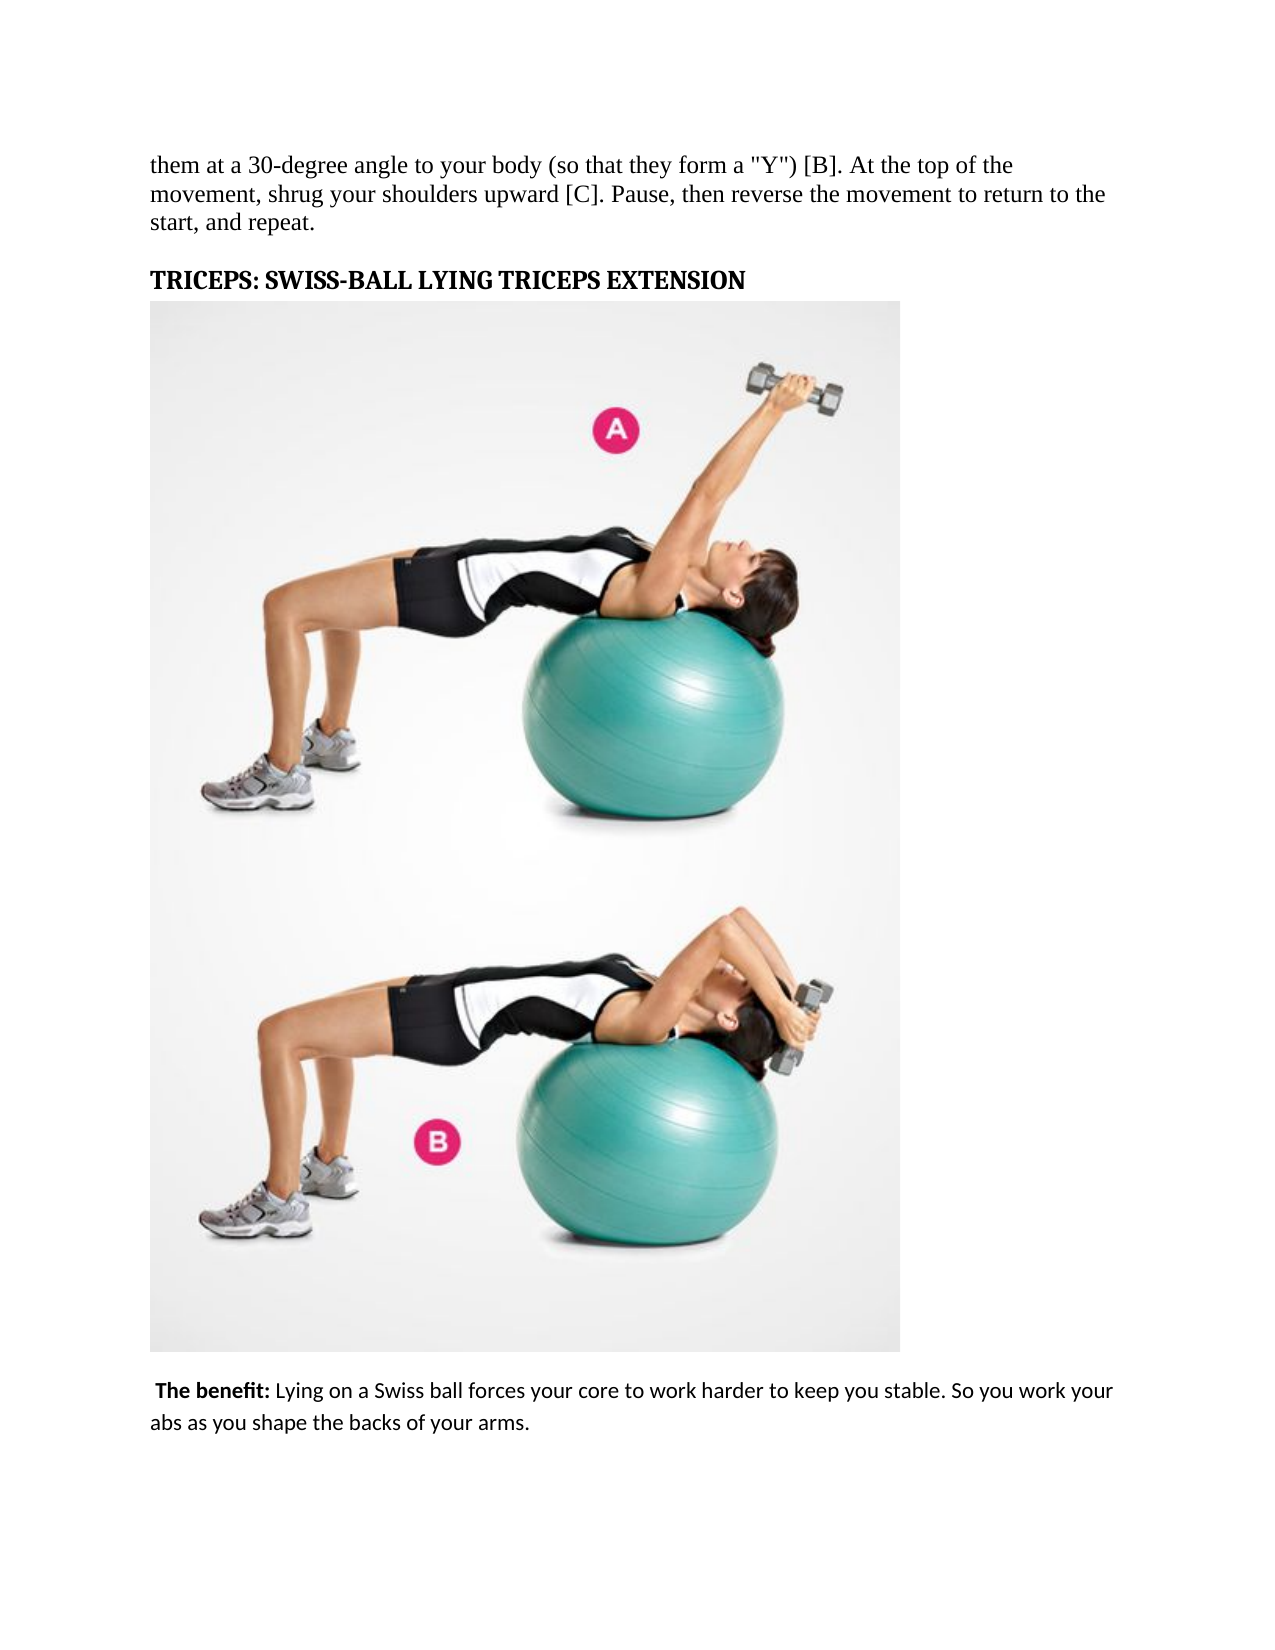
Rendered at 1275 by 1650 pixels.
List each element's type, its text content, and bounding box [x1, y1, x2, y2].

picture [150, 301, 901, 1352]
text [150, 150, 1125, 236]
subtitle TRICEPS: SWISS-BALL LYING TRICEPS EXTENSION [150, 265, 1125, 297]
text The benefit: Lying on a Swiss ball forces your core to work harder to keep you stable. So you work your abs as you shape the backs of your arms. [150, 1376, 1125, 1436]
